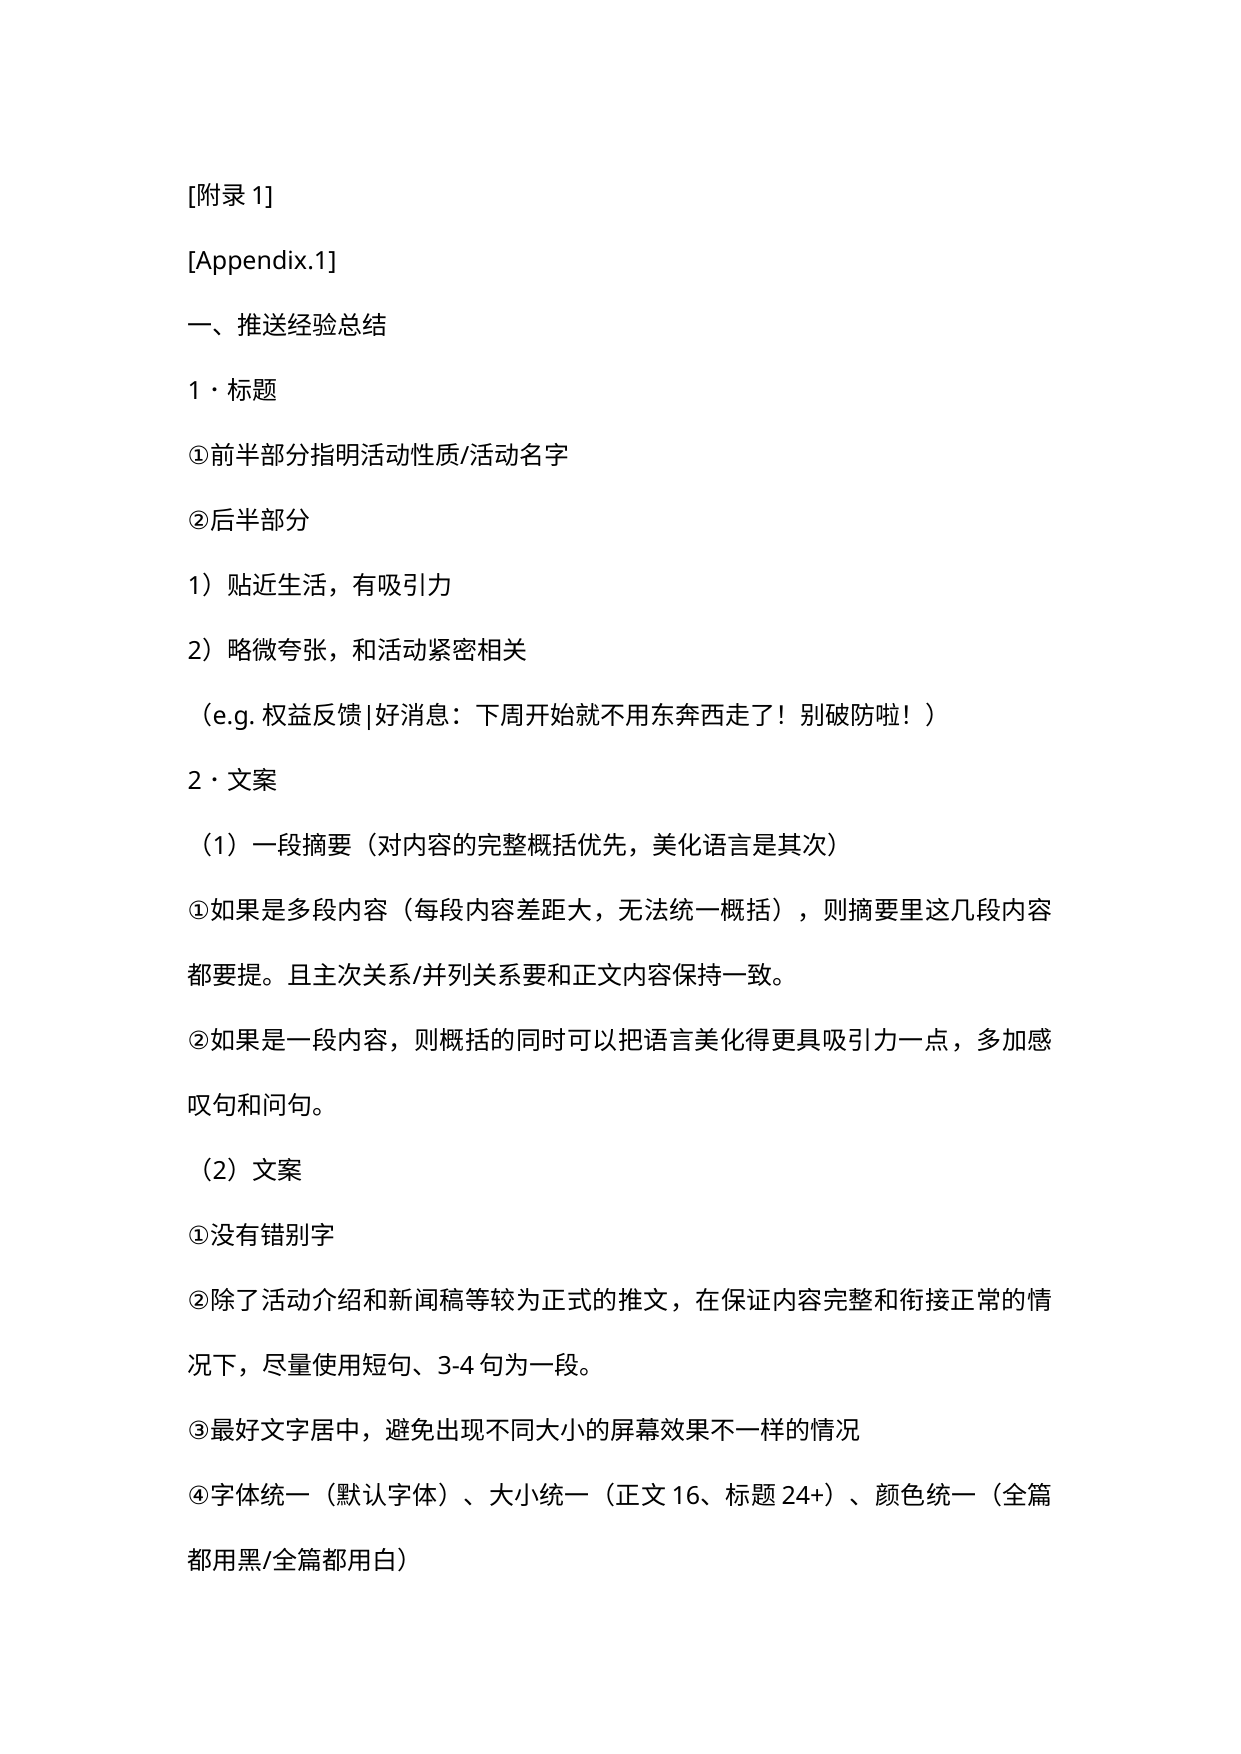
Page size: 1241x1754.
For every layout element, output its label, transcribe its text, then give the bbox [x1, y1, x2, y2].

list 略微夸张，和活动紧密相关 [187, 617, 1053, 682]
list 如果是多段内容（每段内容差距大，无法统一概括），则摘要里这几段内容都要提。且主次关系/并列关系要和正文内容保持一致。 [187, 877, 1053, 1007]
list 除了活动介绍和新闻稿等较为正式的推文，在保证内容完整和衔接正常的情况下，尽量使用短句、3-4句为一段。 [187, 1267, 1053, 1397]
list [Appendix.1] [187, 227, 1053, 292]
list 字体统一（默认字体）、大小统一（正文16、标题24+）、颜色统一（全篇都用黑/全篇都用白） [187, 1462, 1053, 1592]
list （e.g. 权益反馈|好消息：下周开始就不用东奔西走了！别破防啦！） [187, 682, 1053, 747]
list 推送经验总结 [187, 292, 1053, 357]
list 文案 [187, 1137, 1053, 1202]
list 前半部分指明活动性质/活动名字 [187, 422, 1053, 487]
list 没有错别字 [187, 1202, 1053, 1267]
list 一段摘要（对内容的完整概括优先，美化语言是其次） [187, 812, 1053, 877]
list 标题 [187, 357, 1053, 422]
list 贴近生活，有吸引力 [187, 552, 1053, 617]
list 最好文字居中，避免出现不同大小的屏幕效果不一样的情况 [187, 1397, 1053, 1462]
list [附录1] [187, 162, 1053, 227]
list 后半部分 [187, 487, 1053, 552]
list 文案 [187, 747, 1053, 812]
list 如果是一段内容，则概括的同时可以把语言美化得更具吸引力一点，多加感叹句和问句。 [187, 1007, 1053, 1137]
